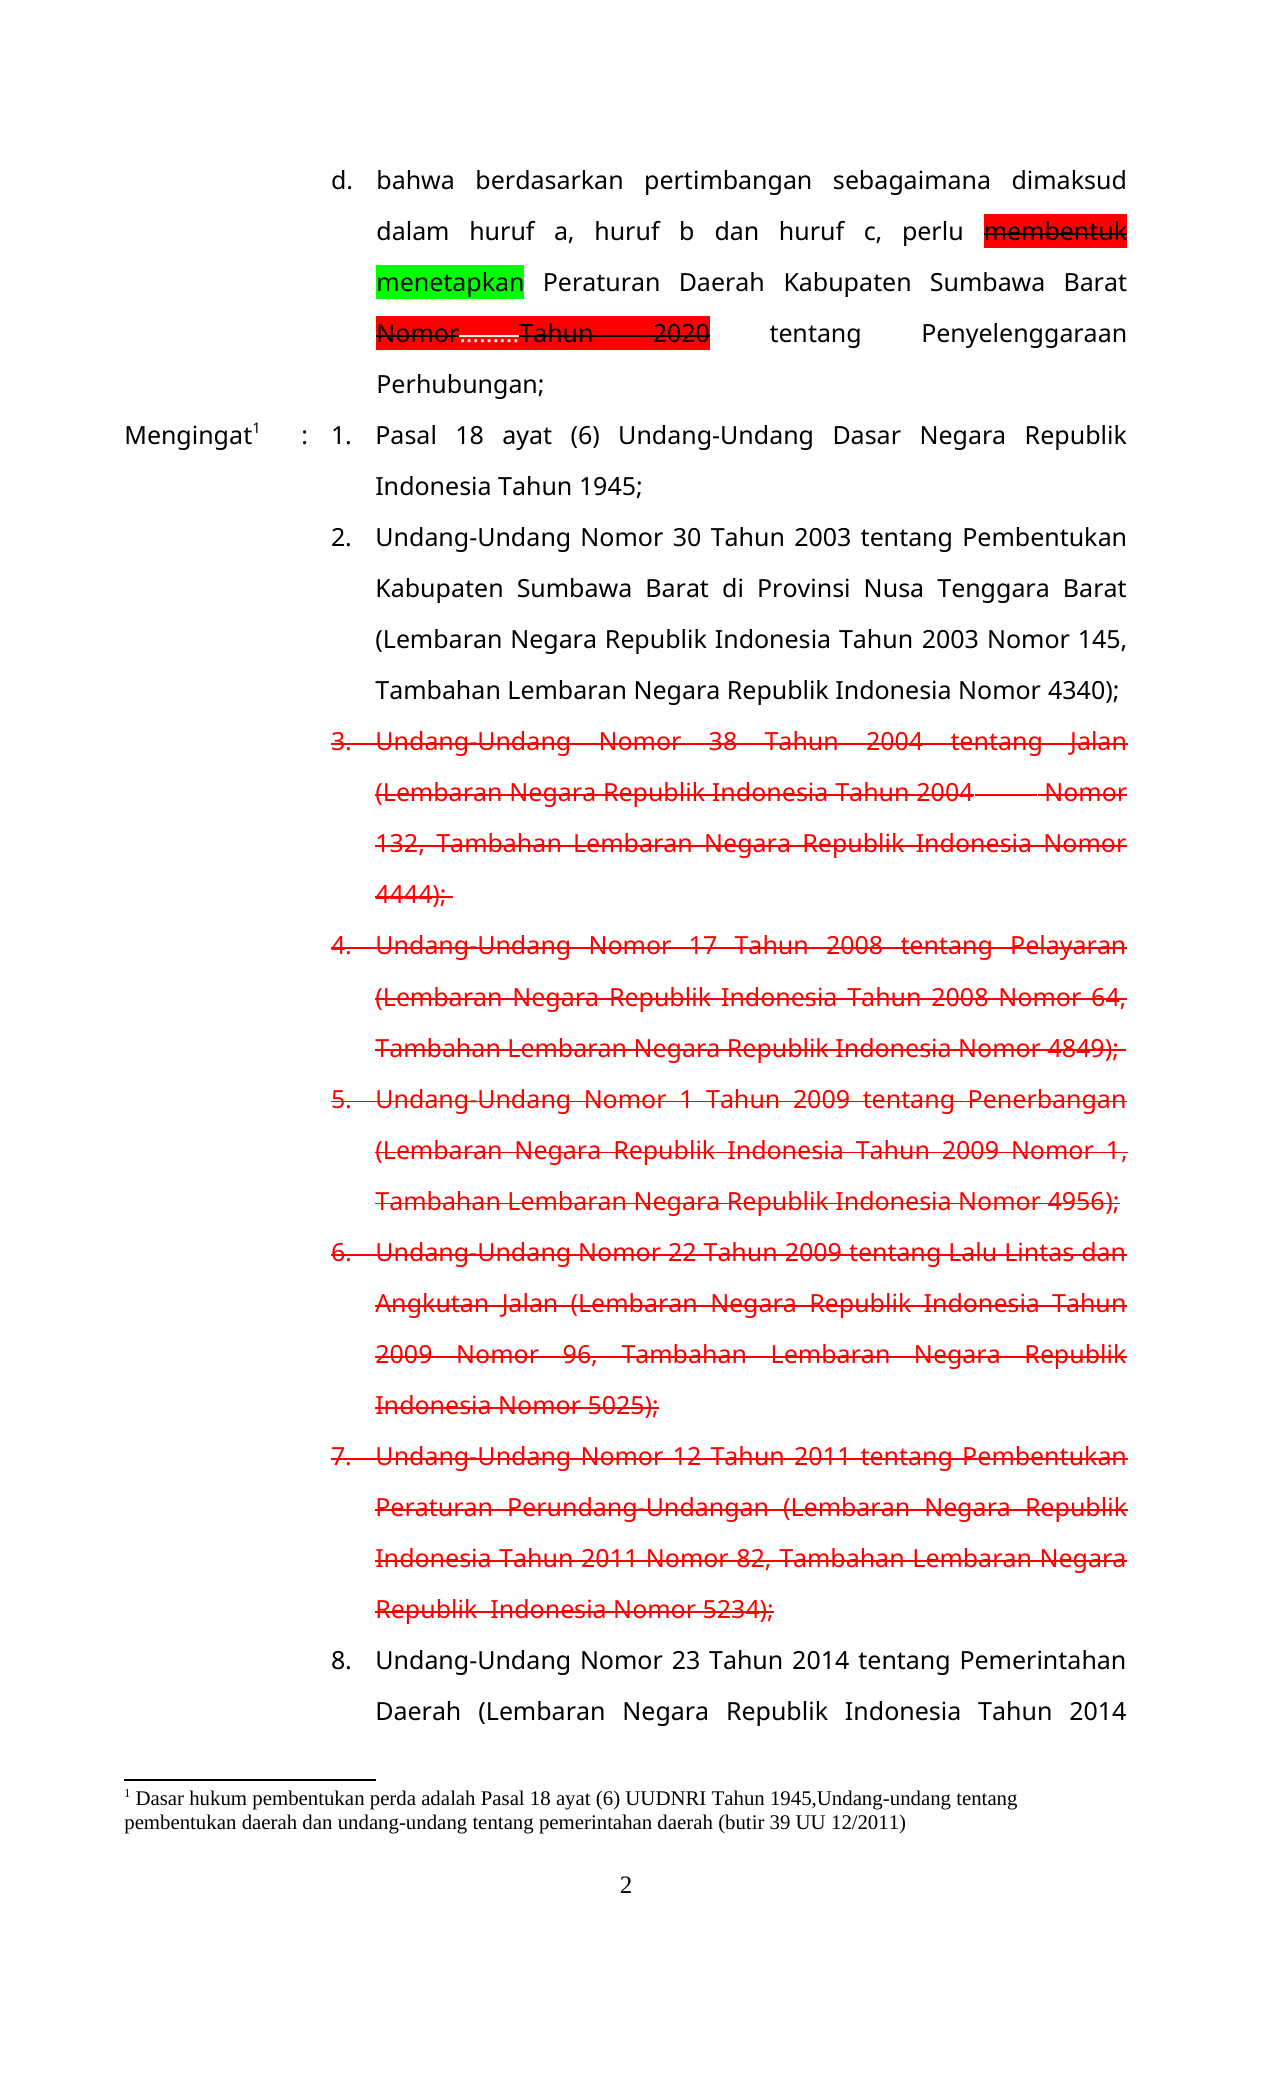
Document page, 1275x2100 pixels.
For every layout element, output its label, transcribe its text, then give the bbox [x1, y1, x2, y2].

list Undang-Undang Nomor 12 Tahun 2011 tentang Pembentukan Peraturan Perundang-Undangan (Lembaran Negara Republik Indonesia Tahun 2011 Nomor 82, Tambahan Lembaran Negara Republik Indonesia Nomor 5234); [331, 1438, 1127, 1458]
list Undang-Undang Nomor 1 Tahun 2009 tentang Penerbangan (Lembaran Negara Republik Indonesia Tahun 2009 Nomor 1, Tambahan Lembaran Negara Republik Indonesia Nomor 4956); [331, 1102, 1127, 1217]
list Undang-Undang Nomor 30 Tahun 2003 tentang Pembentukan Kabupaten Sumbawa Barat di Provinsi Nusa Tenggara Barat (Lembaran Negara Republik Indonesia Tahun 2003 Nomor 145, Tambahan Lembaran Negara Republik Indonesia Nomor 4340); [331, 520, 1127, 707]
list Undang-Undang Nomor 17 Tahun 2008 tentang Pelayaran (Lembaran Negara Republik Indonesia Tahun 2008 Nomor 64, Tambahan Lembaran Negara Republik Indonesia Nomor 4849); [331, 949, 1127, 1064]
list Undang-Undang Nomor 22 Tahun 2009 tentang Lalu Lintas dan Angkutan Jalan (Lembaran Negara Republik Indonesia Tahun 2009 Nomor 96, Tambahan Lembaran Negara Republik Indonesia Nomor 5025); [331, 1256, 1127, 1422]
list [331, 1643, 1127, 1728]
list Undang-Undang Nomor 12 Tahun 2011 tentang Pembentukan Peraturan Perundang-Undangan (Lembaran Negara Republik Indonesia Tahun 2011 Nomor 82, Tambahan Lembaran Negara Republik Indonesia Nomor 5234); [331, 1460, 1127, 1626]
list Undang-Undang Nomor 38 Tahun 2004 tentang Jalan (Lembaran Negara Republik Indonesia Tahun 2004 Nomor 132, Tambahan Lembaran Negara Republik Indonesia Nomor 4444); [331, 724, 1127, 743]
list bahwa berdasarkan pertimbangan sebagaimana dimaksud dalam huruf a, huruf b dan huruf c, perlu membentuk menetapkan Peraturan Daerah Kabupaten Sumbawa Barat Nomor…......Tahun 2020 tentang Penyelenggaraan Perhubungan; [331, 162, 1127, 401]
list Undang-Undang Nomor 38 Tahun 2004 tentang Jalan (Lembaran Negara Republik Indonesia Tahun 2004 Nomor 132, Tambahan Lembaran Negara Republik Indonesia Nomor 4444); [331, 745, 1127, 911]
list Undang-Undang Nomor 17 Tahun 2008 tentang Pelayaran (Lembaran Negara Republik Indonesia Tahun 2008 Nomor 64, Tambahan Lembaran Negara Republik Indonesia Nomor 4849); [331, 928, 1127, 947]
list Undang-Undang Nomor 22 Tahun 2009 tentang Lalu Lintas dan Angkutan Jalan (Lembaran Negara Republik Indonesia Tahun 2009 Nomor 96, Tambahan Lembaran Negara Republik Indonesia Nomor 5025); [331, 1234, 1127, 1254]
text Mengingat : 1. Pasal 18 ayat (6) Undang-Undang Dasar Negara Republik Indonesia Tahun 1945; [124, 418, 1127, 503]
list Undang-Undang Nomor 1 Tahun 2009 tentang Penerbangan (Lembaran Negara Republik Indonesia Tahun 2009 Nomor 1, Tambahan Lembaran Negara Republik Indonesia Nomor 4956); [331, 1081, 1127, 1101]
